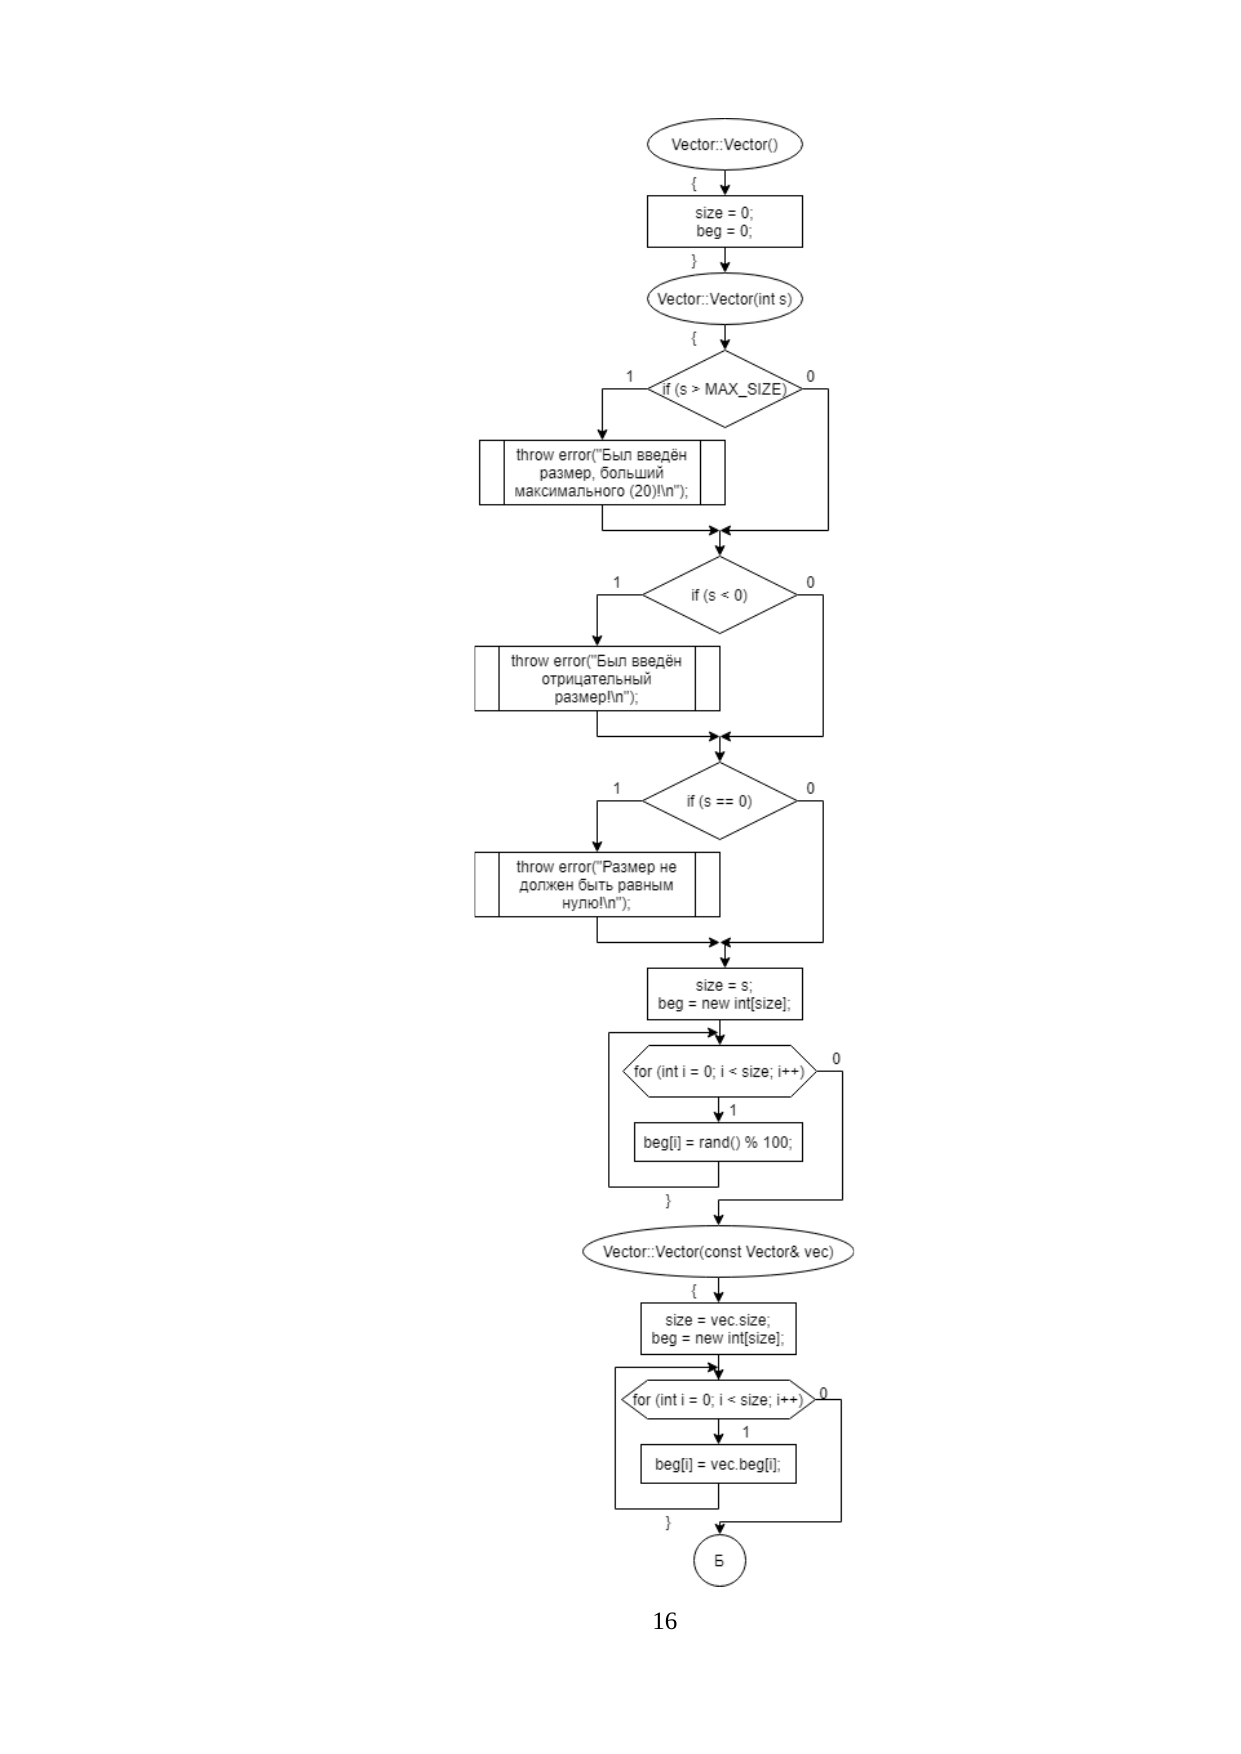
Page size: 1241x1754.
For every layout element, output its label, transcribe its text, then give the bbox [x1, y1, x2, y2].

picture [474, 118, 855, 1587]
text 16 [177, 1606, 1152, 1634]
